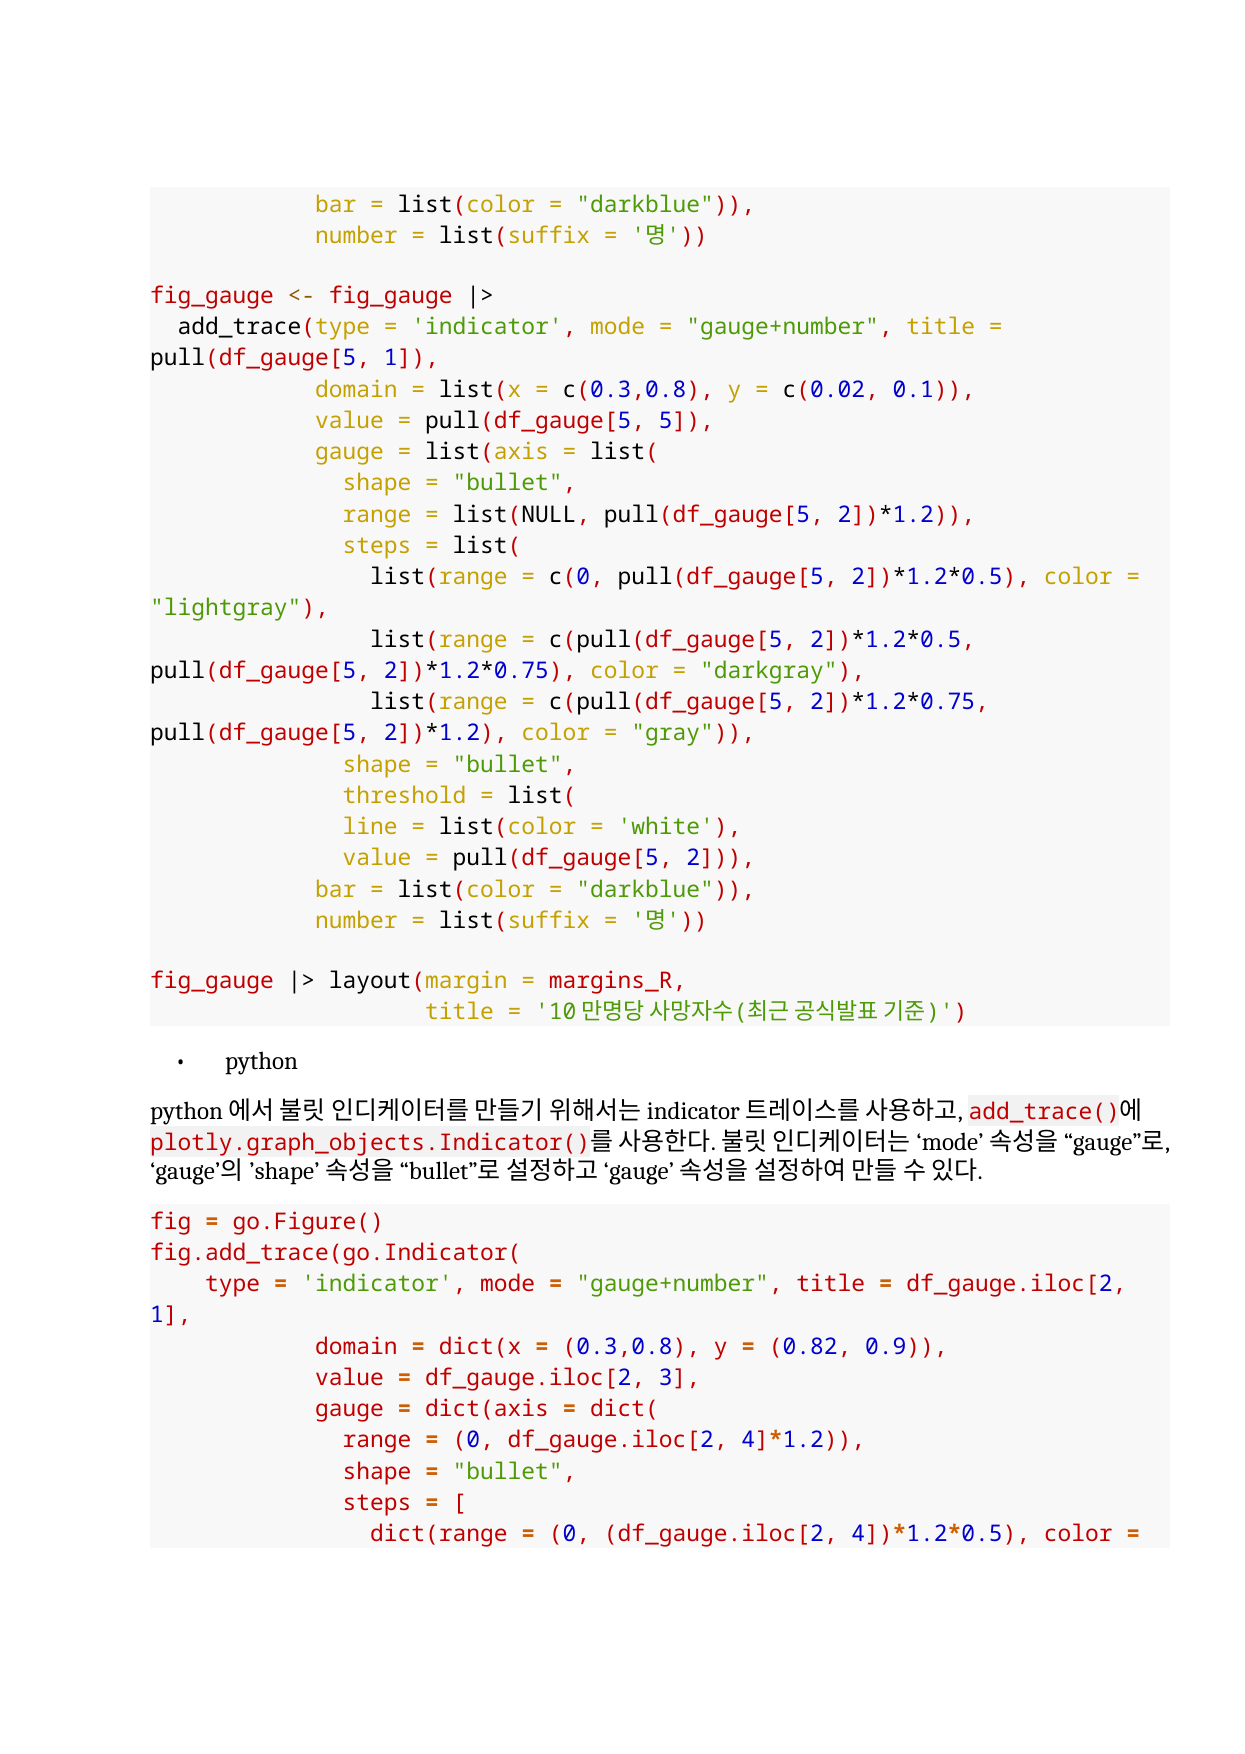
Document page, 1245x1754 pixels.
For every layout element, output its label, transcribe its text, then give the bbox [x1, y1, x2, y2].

text python에서 불릿 인디케이터를 만들기 위해서는 indicator 트레이스를 사용하고, add_trace()에 plotly.graph_objects.Indicator()를 사용한다. 불릿 인디케이터는 ‘mode’ 속성을 “gauge”로, ‘gauge’의 ’shape’ 속성을 “bullet”로 설정하고 ‘gauge’ 속성을 설정하여 만들 수 있다. [150, 1094, 1170, 1186]
list python [175, 1047, 1170, 1076]
